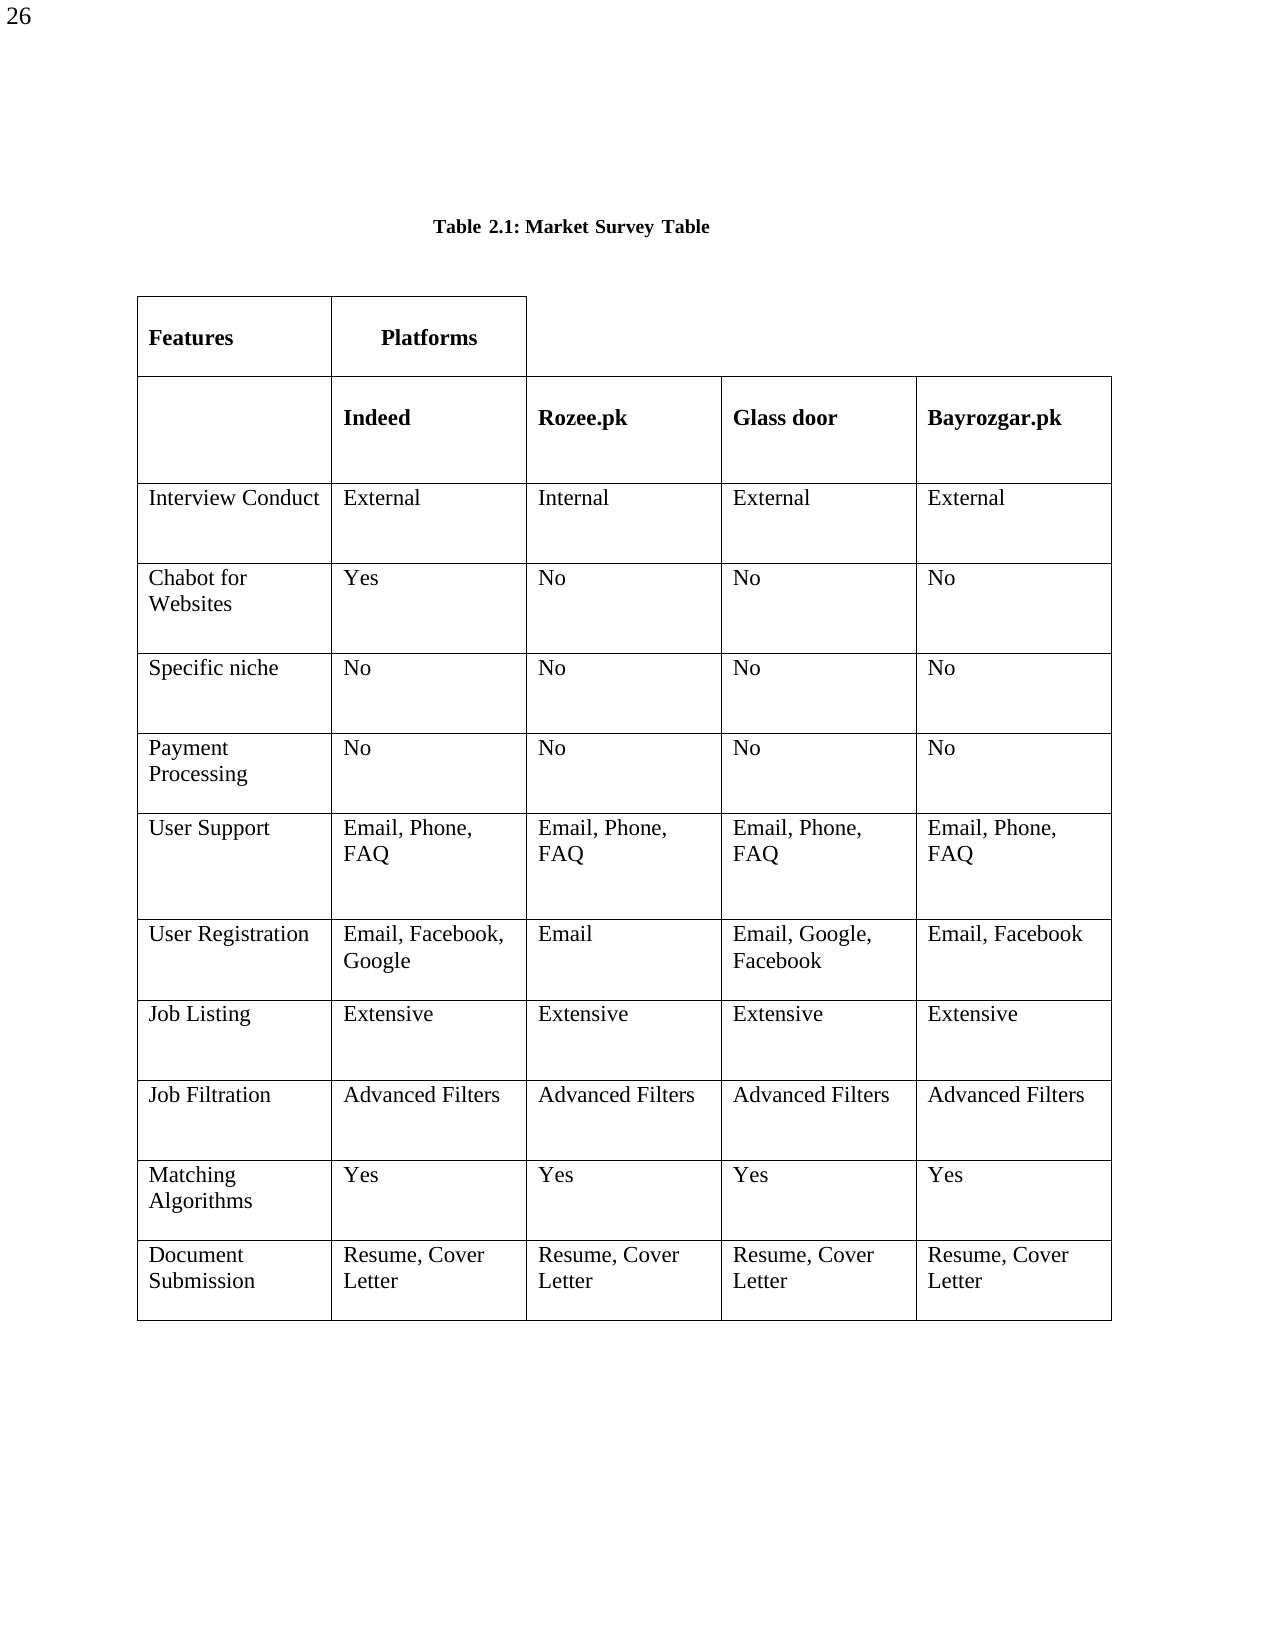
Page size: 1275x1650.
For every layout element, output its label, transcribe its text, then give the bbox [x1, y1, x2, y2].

table_cell Resume, Cover Letter [527, 1241, 721, 1320]
table_cell No [527, 734, 721, 813]
table_cell Email, Facebook, Google [332, 920, 526, 999]
table_cell Chabot for Websites [138, 564, 331, 653]
table_cell No [917, 564, 1111, 653]
table_cell No [917, 654, 1111, 733]
table_cell Rozee.pk [527, 377, 721, 483]
table_cell No [332, 654, 526, 733]
table_cell Extensive [527, 1001, 721, 1079]
table_cell External [722, 484, 916, 563]
table_cell Bayrozgar.pk [917, 377, 1111, 483]
table_cell User Registration [138, 920, 331, 999]
table_cell Advanced Filters [722, 1081, 916, 1160]
table_cell Yes [332, 564, 526, 653]
table_cell No [722, 734, 916, 813]
table_cell Resume, Cover Letter [722, 1241, 916, 1320]
table_cell No [722, 564, 916, 653]
table_cell No [527, 564, 721, 653]
table_header Features [138, 297, 331, 376]
table_cell Email, Google, Facebook [722, 920, 916, 999]
table_cell Payment Processing [138, 734, 331, 813]
table_cell External [332, 484, 526, 563]
table_cell Yes [917, 1161, 1111, 1240]
table_cell Job Filtration [138, 1081, 331, 1160]
table_cell No [917, 734, 1111, 813]
table_cell Indeed [332, 377, 526, 483]
table_cell Resume, Cover Letter [917, 1241, 1111, 1320]
table_cell Advanced Filters [332, 1081, 526, 1160]
table_cell Email, Phone, FAQ [527, 814, 721, 919]
table_cell Advanced Filters [917, 1081, 1111, 1160]
table_cell No [332, 734, 526, 813]
table_cell Specific niche [138, 654, 331, 733]
table_cell Matching Algorithms [138, 1161, 331, 1240]
table_cell Advanced Filters [527, 1081, 721, 1160]
table_cell Yes [527, 1161, 721, 1240]
table_cell Yes [722, 1161, 916, 1240]
table_cell Interview Conduct [138, 484, 331, 563]
table_cell Email, Facebook [917, 920, 1111, 999]
table_cell Yes [332, 1161, 526, 1240]
table_cell Glass door [722, 377, 916, 483]
table_cell Extensive [332, 1001, 526, 1079]
table_cell External [917, 484, 1111, 563]
table_cell Email, Phone, FAQ [917, 814, 1111, 919]
table_cell Internal [527, 484, 721, 563]
table_cell Email, Phone, FAQ [332, 814, 526, 919]
table_header Platforms [332, 297, 526, 376]
table_cell No [722, 654, 916, 733]
text Table 2.1: Market Survey Table [139, 215, 1004, 238]
table_cell No [527, 654, 721, 733]
table_cell Extensive [722, 1001, 916, 1079]
table_cell User Support [138, 814, 331, 919]
table_cell Email [527, 920, 721, 999]
table_cell Extensive [917, 1001, 1111, 1079]
table_cell Job Listing [138, 1001, 331, 1079]
table_cell Email, Phone, FAQ [722, 814, 916, 919]
table_cell Resume, Cover Letter [332, 1241, 526, 1320]
table_cell Document Submission [138, 1241, 331, 1320]
table_cell [138, 377, 331, 483]
